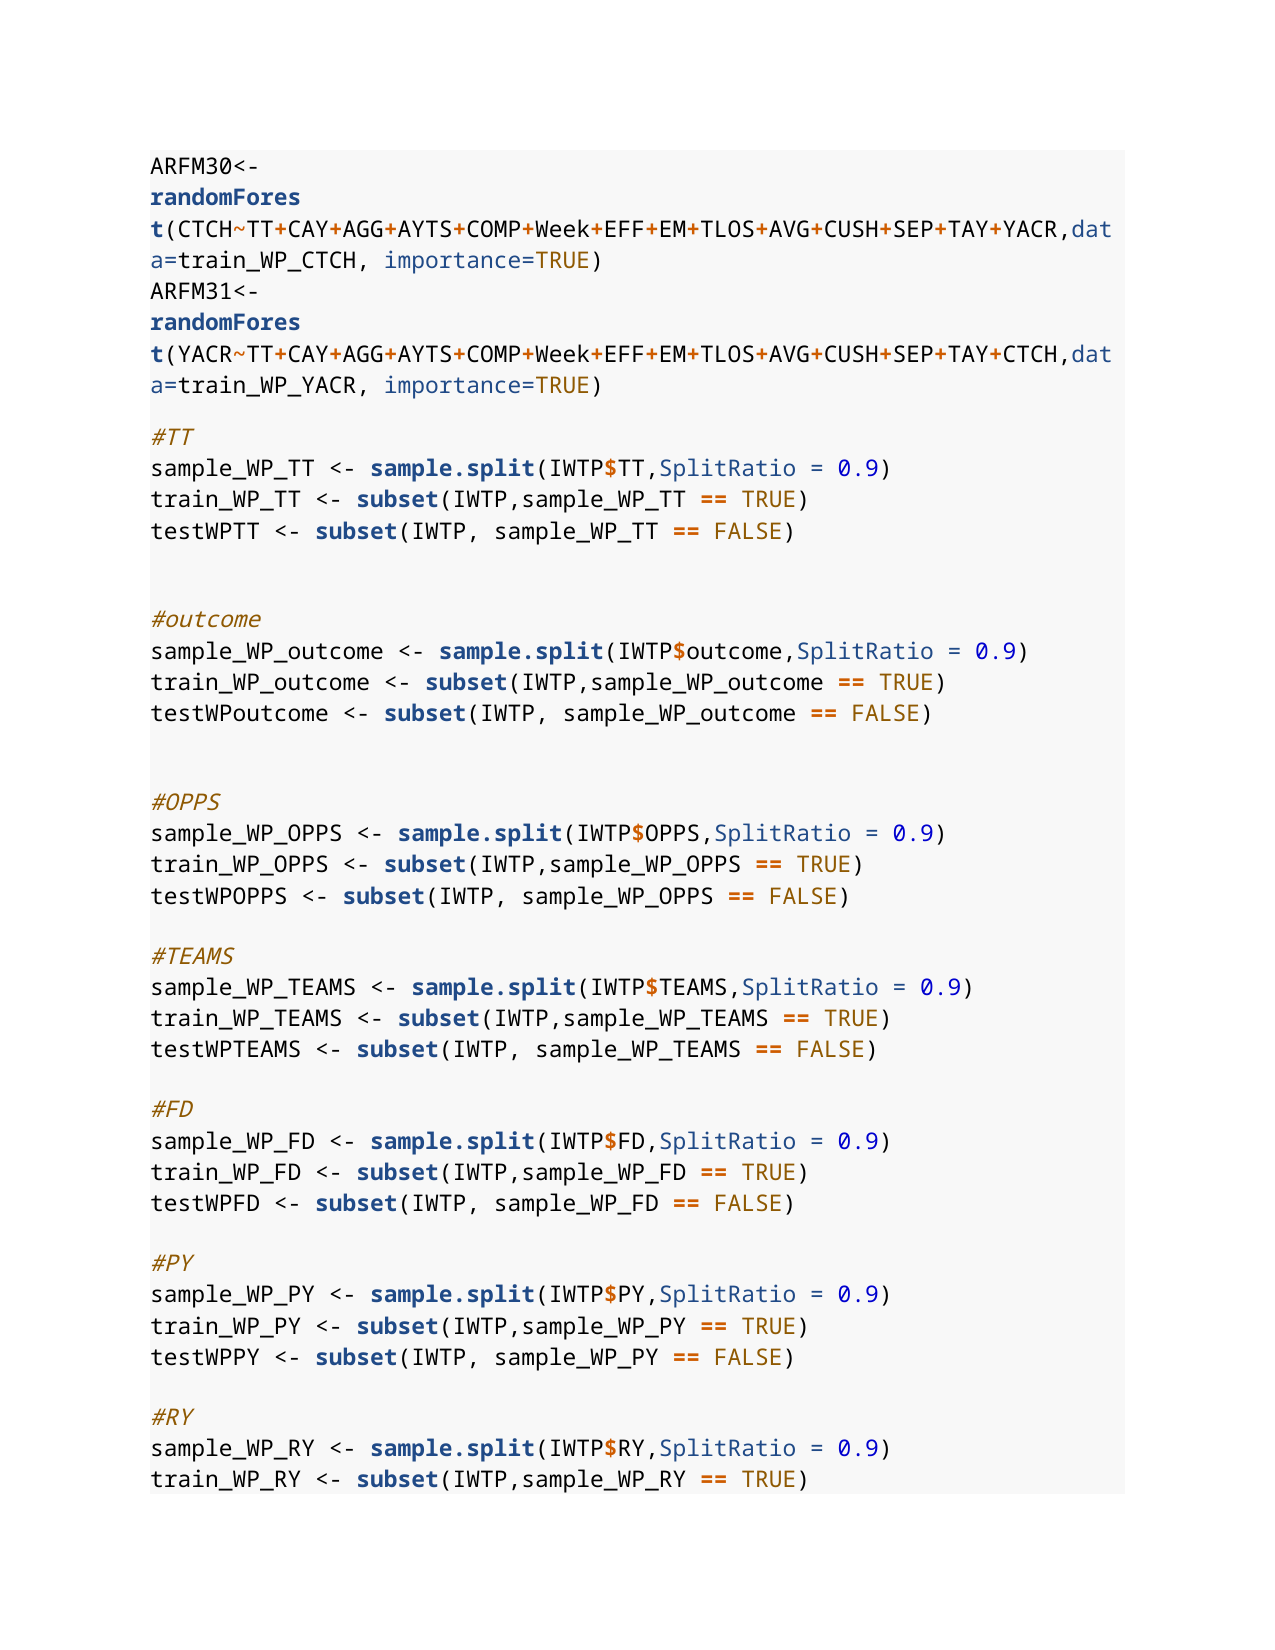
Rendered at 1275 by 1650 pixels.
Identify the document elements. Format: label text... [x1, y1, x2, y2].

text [150, 421, 1125, 1494]
